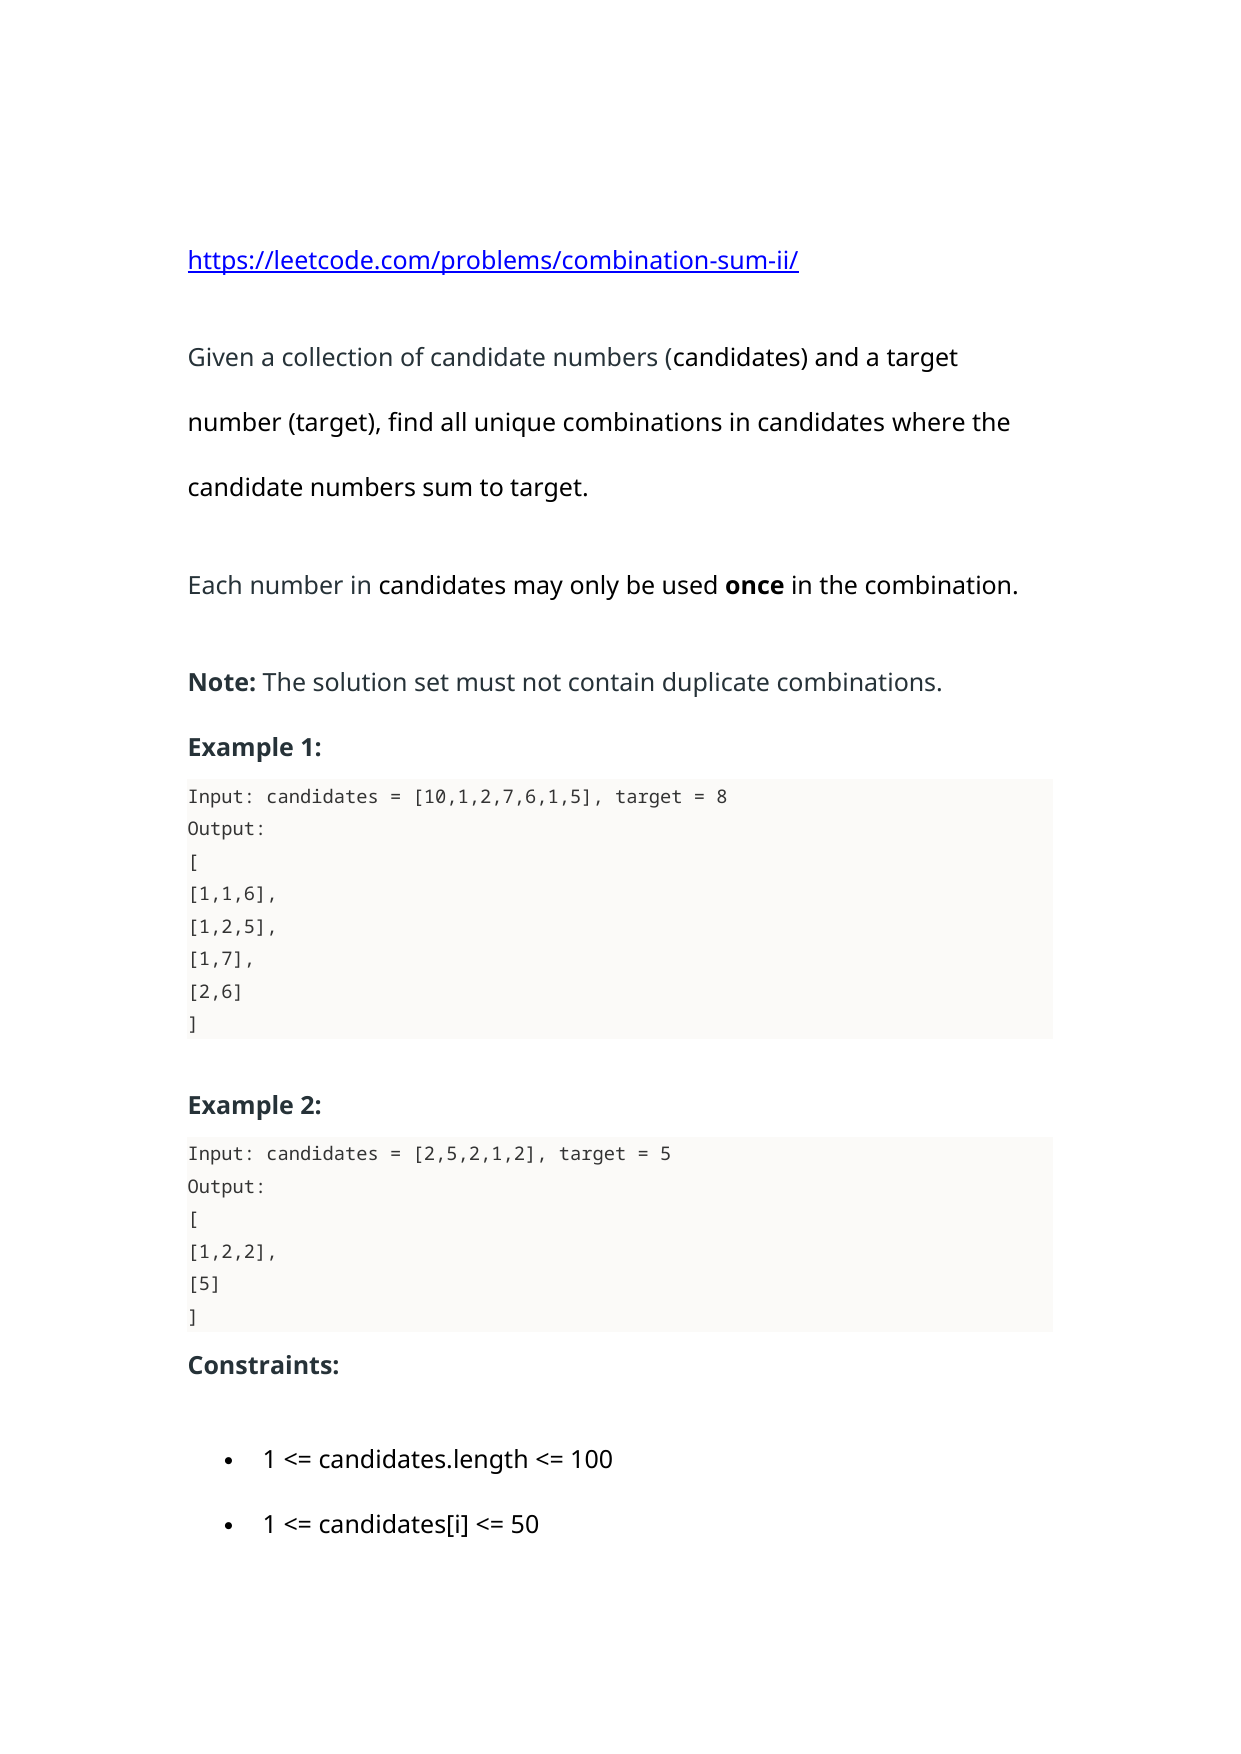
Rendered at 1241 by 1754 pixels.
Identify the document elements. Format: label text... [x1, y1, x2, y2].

text ] [187, 1007, 1053, 1039]
text Note: The solution set must not contain duplicate combinations. [187, 649, 1053, 714]
list 1 <= candidates.length <= 100 [225, 1426, 1053, 1491]
text [ [187, 844, 1053, 877]
text Each number in candidates may only be used once in the combination. [187, 552, 1053, 617]
text [ [187, 1202, 1053, 1234]
text Example 2: [187, 1072, 1053, 1137]
text Output: [187, 812, 1053, 844]
text [5] [187, 1267, 1053, 1299]
text [1,7], [187, 942, 1053, 974]
text [2,6] [187, 974, 1053, 1007]
text https://leetcode.com/problems/combination-sum-ii/ [187, 227, 1053, 292]
text Input: candidates = [10,1,2,7,6,1,5], target = 8 [187, 779, 1053, 812]
text [1,2,5], [187, 909, 1053, 942]
text [1,2,2], [187, 1234, 1053, 1267]
text Input: candidates = [2,5,2,1,2], target = 5 [187, 1137, 1053, 1169]
text Constraints: [187, 1332, 1053, 1397]
list 1 <= candidates[i] <= 50 [225, 1491, 1053, 1556]
text Given a collection of candidate numbers (candidates) and a target number (target), find all unique combinations in candidates where the candidate numbers sum to target. [187, 324, 1053, 519]
text [1,1,6], [187, 877, 1053, 909]
text ] [187, 1299, 1053, 1332]
text Output: [187, 1169, 1053, 1202]
text Example 1: [187, 714, 1053, 779]
